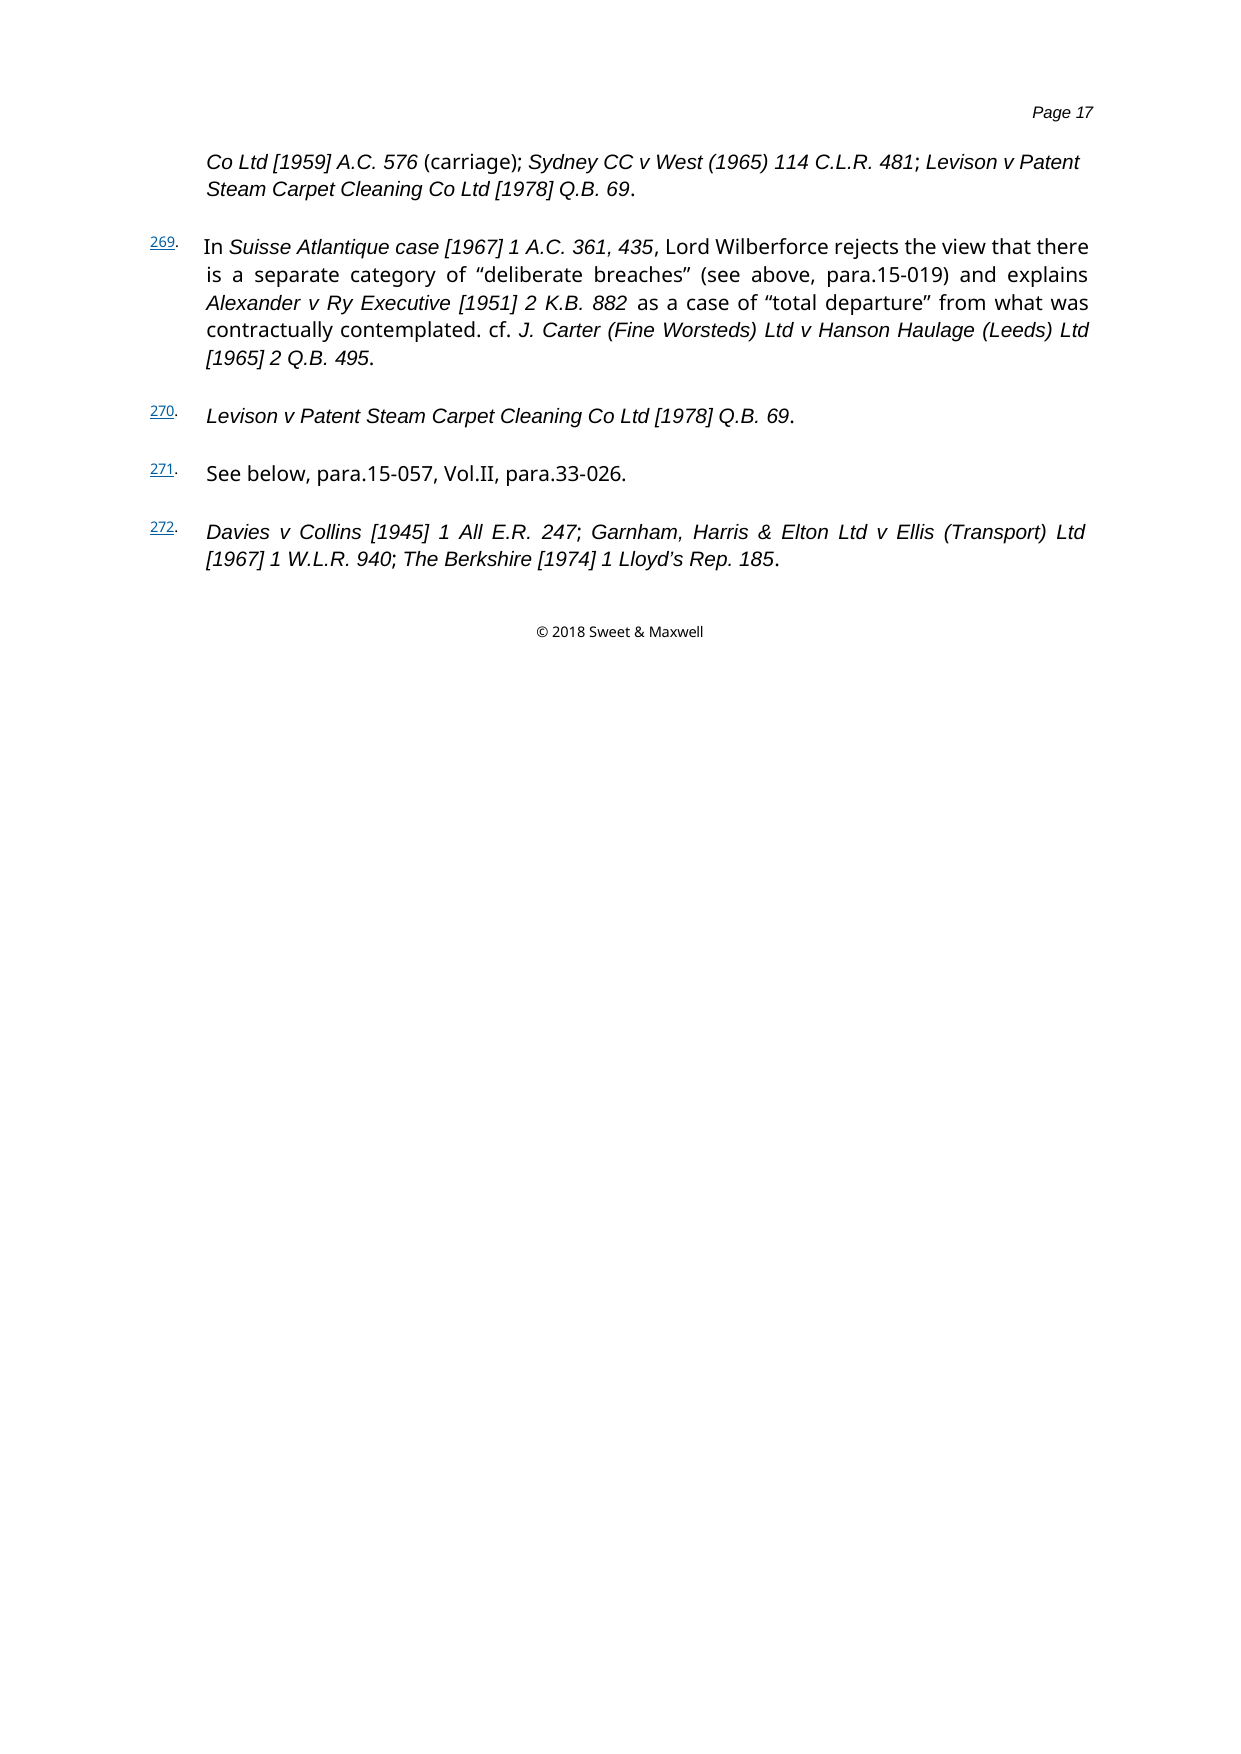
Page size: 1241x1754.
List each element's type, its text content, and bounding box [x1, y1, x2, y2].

text 271. See below, para.15-057, Vol.II, para.33-026. [150, 459, 1107, 487]
text © 2018 Sweet & Maxwell [231, 621, 1009, 641]
text Co Ltd [1959] A.C. 576 (carriage); Sydney CC v West (1965) 114 C.L.R. 481; Levison v Patent Steam Carpet Cleaning Co Ltd [1978] Q.B. 69. [206, 147, 1107, 203]
text 269. In Suisse Atlantique case [1967] 1 A.C. 361, 435, Lord Wilberforce rejects the view that there is a separate category of “deliberate breaches” (see above, para.15-019) and explains Alexander v Ry Executive [1951] 2 K.B. 882 as a case of “total departure” from what was contractually contemplated. cf. J. Carter (Fine Worsteds) Ltd v Hanson Haulage (Leeds) Ltd [1965] 2 Q.B. 495. [150, 232, 1090, 372]
text 272. Davies v Collins [1945] 1 All E.R. 247; Garnham, Harris & Elton Ltd v Ellis (Transport) Ltd [1967] 1 W.L.R. 940; The Berkshire [1974] 1 Lloyd’s Rep. 185. [150, 517, 1090, 573]
text 270. Levison v Patent Steam Carpet Cleaning Co Ltd [1978] Q.B. 69. [150, 401, 1107, 430]
